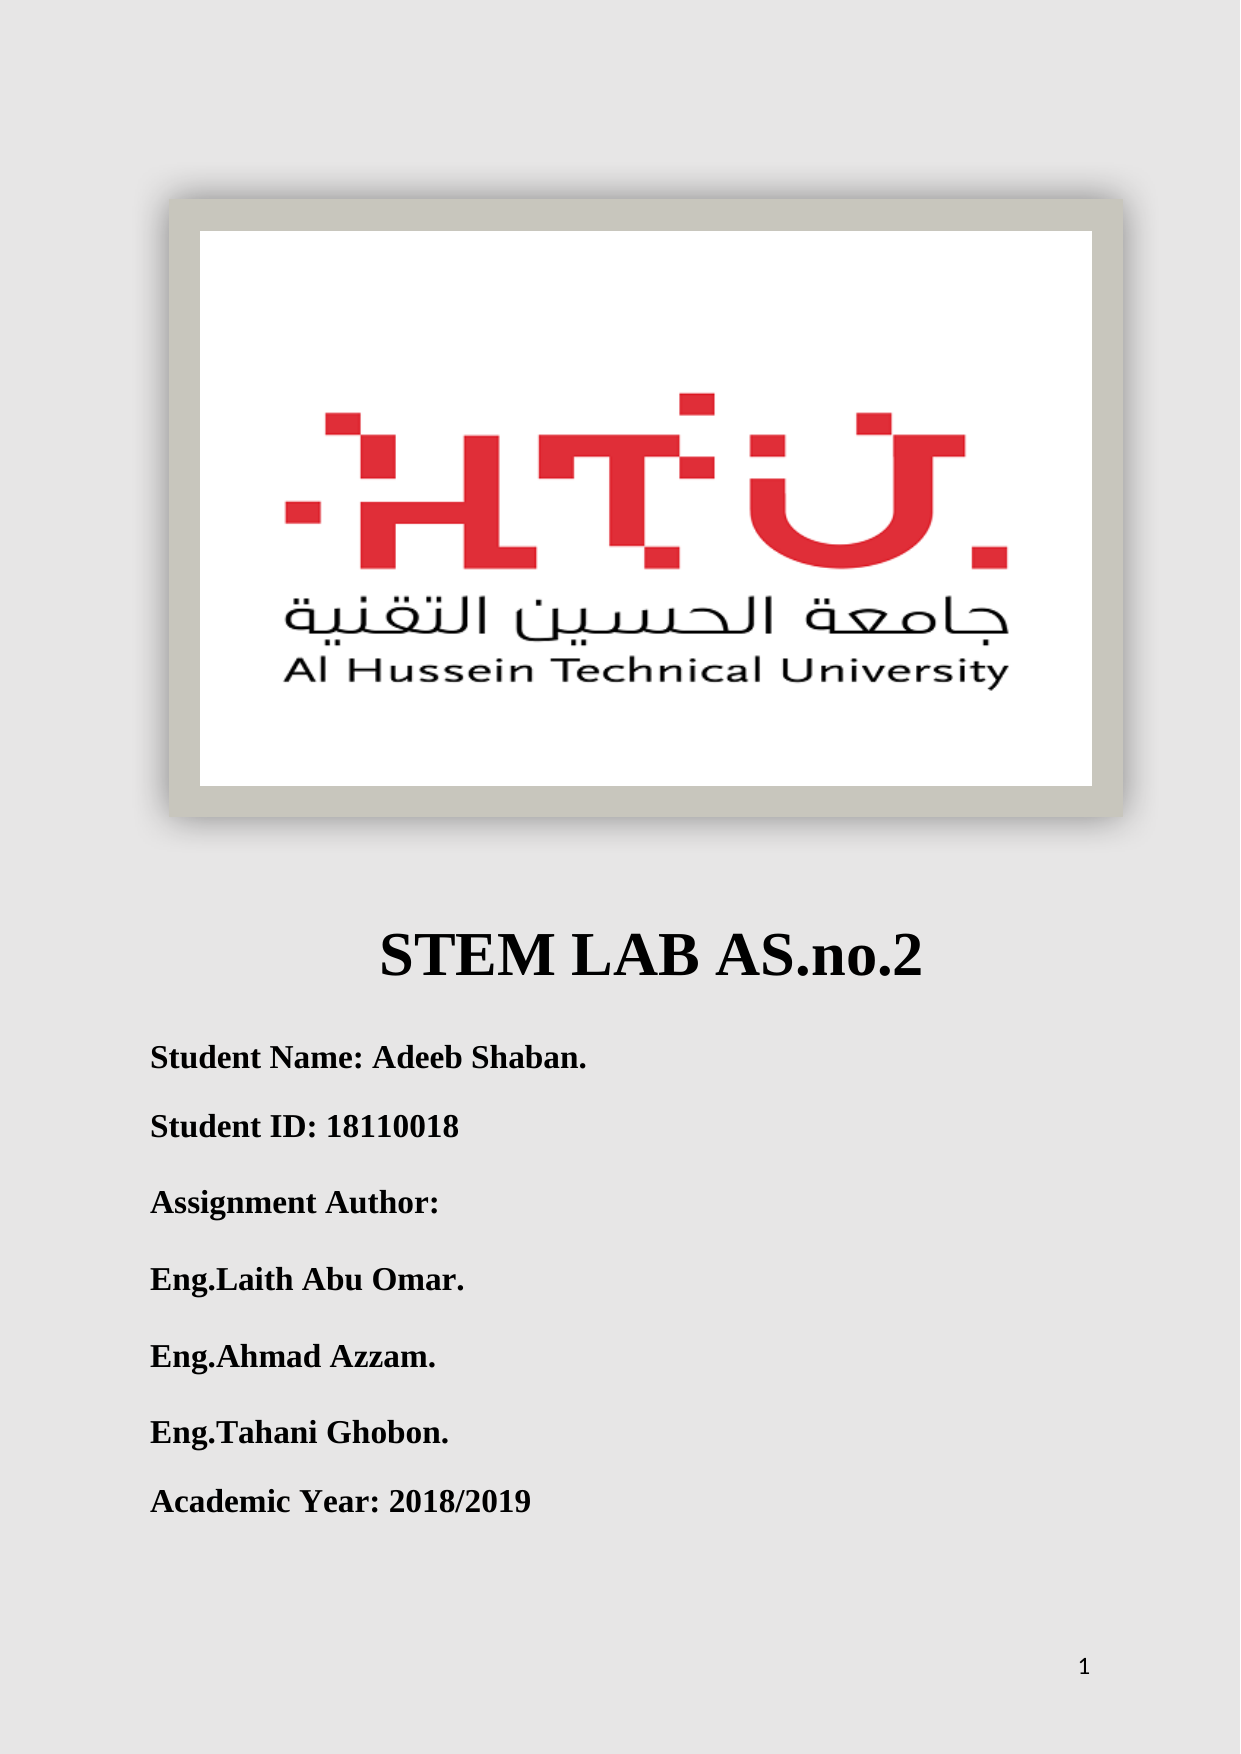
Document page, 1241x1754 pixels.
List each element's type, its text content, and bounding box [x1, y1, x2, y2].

text Student ID: 18110018 [150, 1106, 1090, 1144]
text STEM LAB AS.no.2 [150, 917, 1090, 989]
text Assignment Author: [150, 1183, 1090, 1221]
picture [200, 231, 1092, 786]
text Academic Year: 2018/2019 [150, 1482, 1090, 1520]
text Eng.Ahmad Azzam. [150, 1336, 1090, 1374]
text Eng.Laith Abu Omar. [150, 1259, 1090, 1298]
text Eng.Tahani Ghobon. [150, 1413, 1090, 1451]
text Student Name: Adeeb Shaban. [150, 1037, 1090, 1076]
